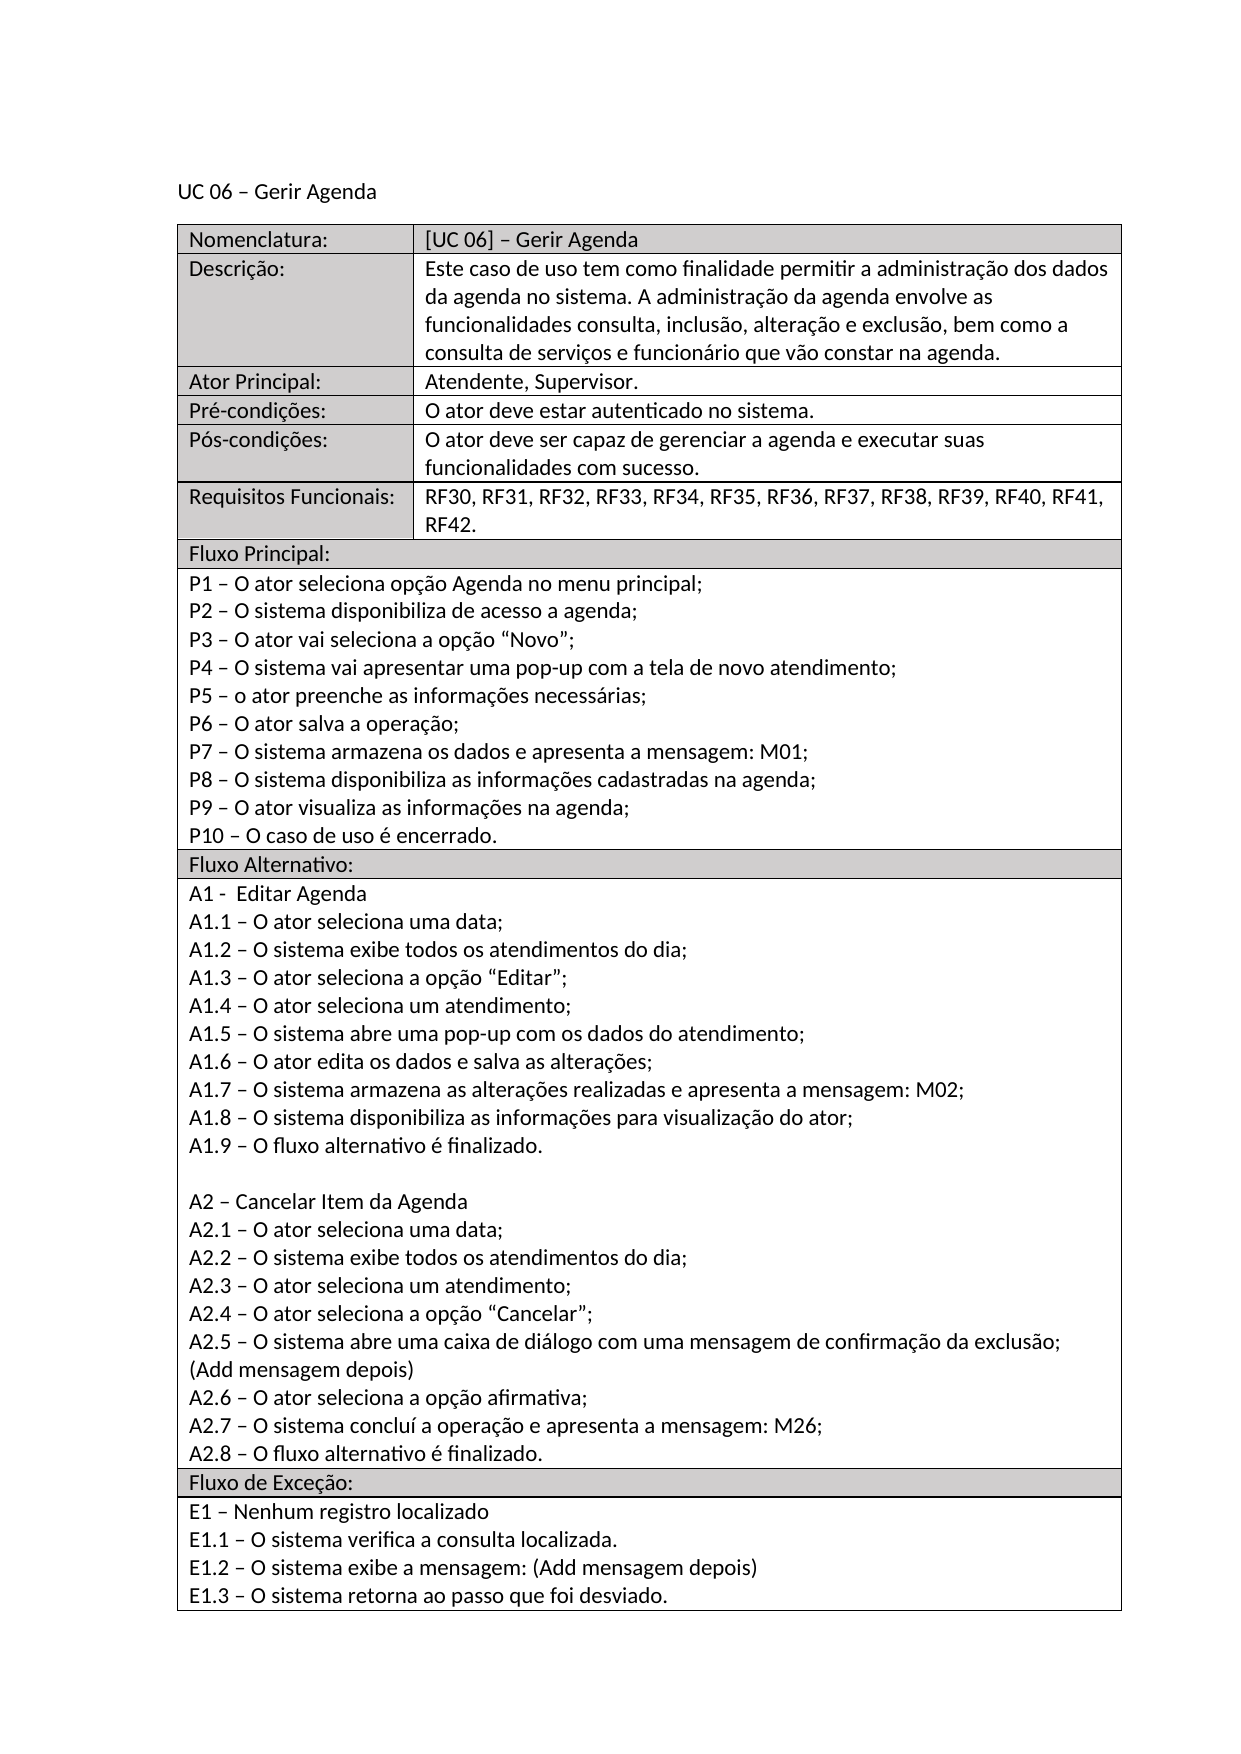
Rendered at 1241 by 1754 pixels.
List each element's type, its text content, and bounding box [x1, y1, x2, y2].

table_cell Fluxo Alternativo: [178, 850, 1121, 878]
table_cell Ator Principal: [178, 367, 413, 395]
table_cell Pós-condições: [178, 425, 413, 481]
table_cell A1 - Editar Agenda A1.1 – O ator seleciona uma data; A1.2 – O sistema exibe todos os atendimentos do dia; A1.3 – O ator seleciona a opção “Editar”; A1.4 – O ator seleciona um atendimento; A1.5 – O sistema abre uma pop-up com os dados do atendimento; A1.6 – O ator edita os dados e salva as alterações; A1.7 – O sistema armazena as alterações realizadas e apresenta a mensagem: M02; A1.8 – O sistema disponibiliza as informações para visualização do ator; A1.9 – O fluxo alternativo é finalizado. A2 – Cancelar Item da Agenda A2.1 – O ator seleciona uma data; A2.2 – O sistema exibe todos os atendimentos do dia; A2.3 – O ator seleciona um atendimento; A2.4 – O ator seleciona a opção “Cancelar”; A2.5 – O sistema abre uma caixa de diálogo com uma mensagem de confirmação da exclusão; (Add mensagem depois) A2.6 – O ator seleciona a opção afirmativa; A2.7 – O sistema concluí a operação e apresenta a mensagem: M26; A2.8 – O fluxo alternativo é finalizado. [178, 879, 1121, 1467]
table_cell P1 – O ator seleciona opção Agenda no menu principal; P2 – O sistema disponibiliza de acesso a agenda; P3 – O ator vai seleciona a opção “Novo”; P4 – O sistema vai apresentar uma pop-up com a tela de novo atendimento; P5 – o ator preenche as informações necessárias; P6 – O ator salva a operação; P7 – O sistema armazena os dados e apresenta a mensagem: M01; P8 – O sistema disponibiliza as informações cadastradas na agenda; P9 – O ator visualiza as informações na agenda; P10 – O caso de uso é encerrado. [178, 569, 1121, 849]
table_cell Fluxo Principal: [178, 540, 1121, 568]
table_cell Fluxo de Exceção: [178, 1469, 1121, 1496]
table_cell O ator deve ser capaz de gerenciar a agenda e executar suas funcionalidades com sucesso. [414, 425, 1121, 481]
table_cell O ator deve estar autenticado no sistema. [414, 396, 1121, 424]
table_header Nomenclatura: [178, 225, 413, 253]
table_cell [178, 1498, 1121, 1609]
table_cell Atendente, Supervisor. [414, 367, 1121, 395]
table_cell Pré-condições: [178, 396, 413, 424]
table_header [UC 06] – Gerir Agenda [414, 225, 1121, 253]
table_cell Descrição: [178, 254, 413, 366]
table_cell Este caso de uso tem como finalidade permitir a administração dos dados da agenda no sistema. A administração da agenda envolve as funcionalidades consulta, inclusão, alteração e exclusão, bem como a consulta de serviços e funcionário que vão constar na agenda. [414, 254, 1121, 366]
text UC 06 – Gerir Agenda [177, 177, 1122, 205]
table_cell Requisitos Funcionais: [178, 483, 413, 538]
table_cell RF30, RF31, RF32, RF33, RF34, RF35, RF36, RF37, RF38, RF39, RF40, RF41, RF42. [414, 483, 1121, 538]
